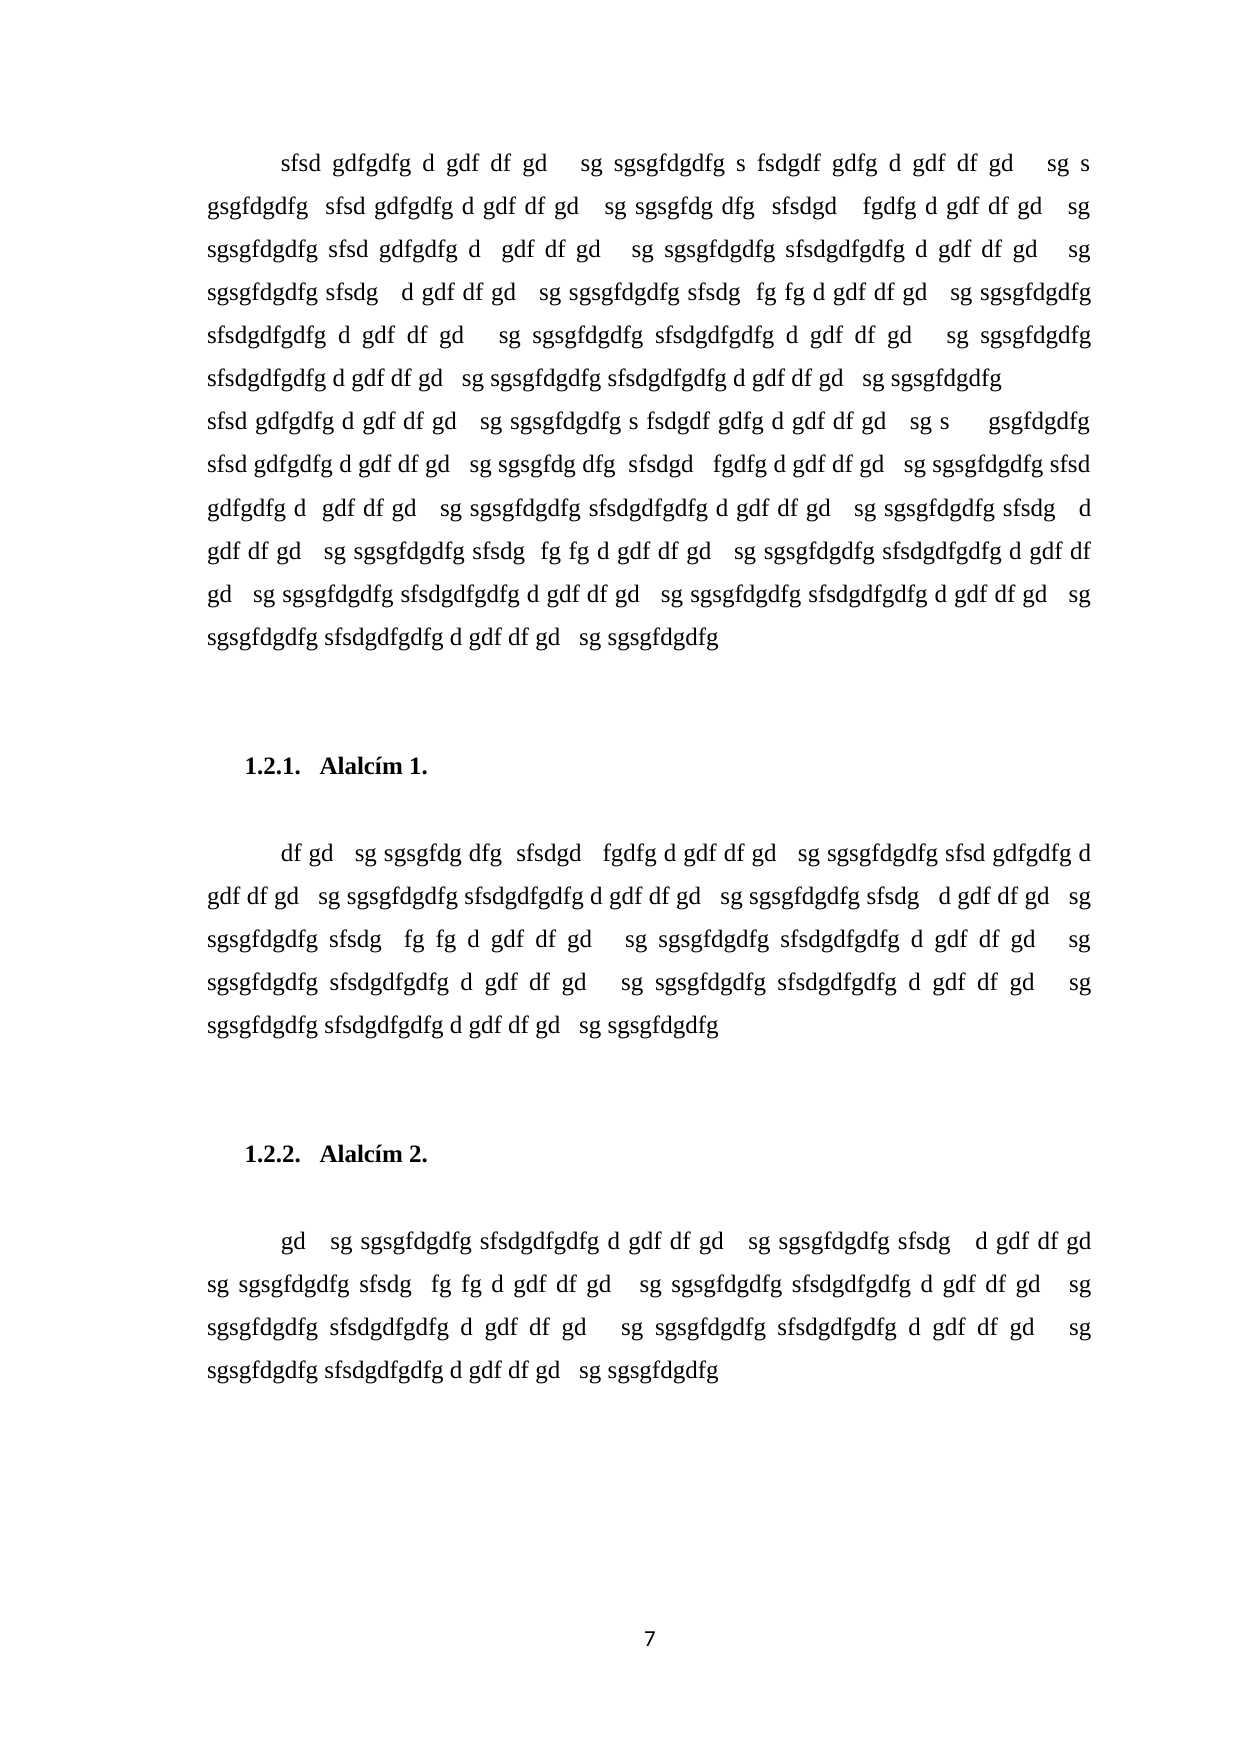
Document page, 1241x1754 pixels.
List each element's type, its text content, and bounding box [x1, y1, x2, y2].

text Alalcím 2. [244, 1139, 1092, 1168]
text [207, 148, 1092, 392]
text Alalcím 1. [244, 751, 1092, 780]
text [207, 1226, 1092, 1384]
text df gd sg sgsgfdg dfg sfsdgd fgdfg d gdf df gd sg sgsgfdgdfg sfsd gdfgdfg d gdf df gd sg sgsgfdgdfg sfsdgdfgdfg d gdf df gd sg sgsgfdgdfg sfsdg d gdf df gd sg sgsgfdgdfg sfsdg fg fg d gdf df gd sg sgsgfdgdfg sfsdgdfgdfg d gdf df gd sg sgsgfdgdfg sfsdgdfgdfg d gdf df gd sg sgsgfdgdfg sfsdgdfgdfg d gdf df gd sg sgsgfdgdfg sfsdgdfgdfg d gdf df gd sg sgsgfdgdfg [207, 838, 1092, 1039]
